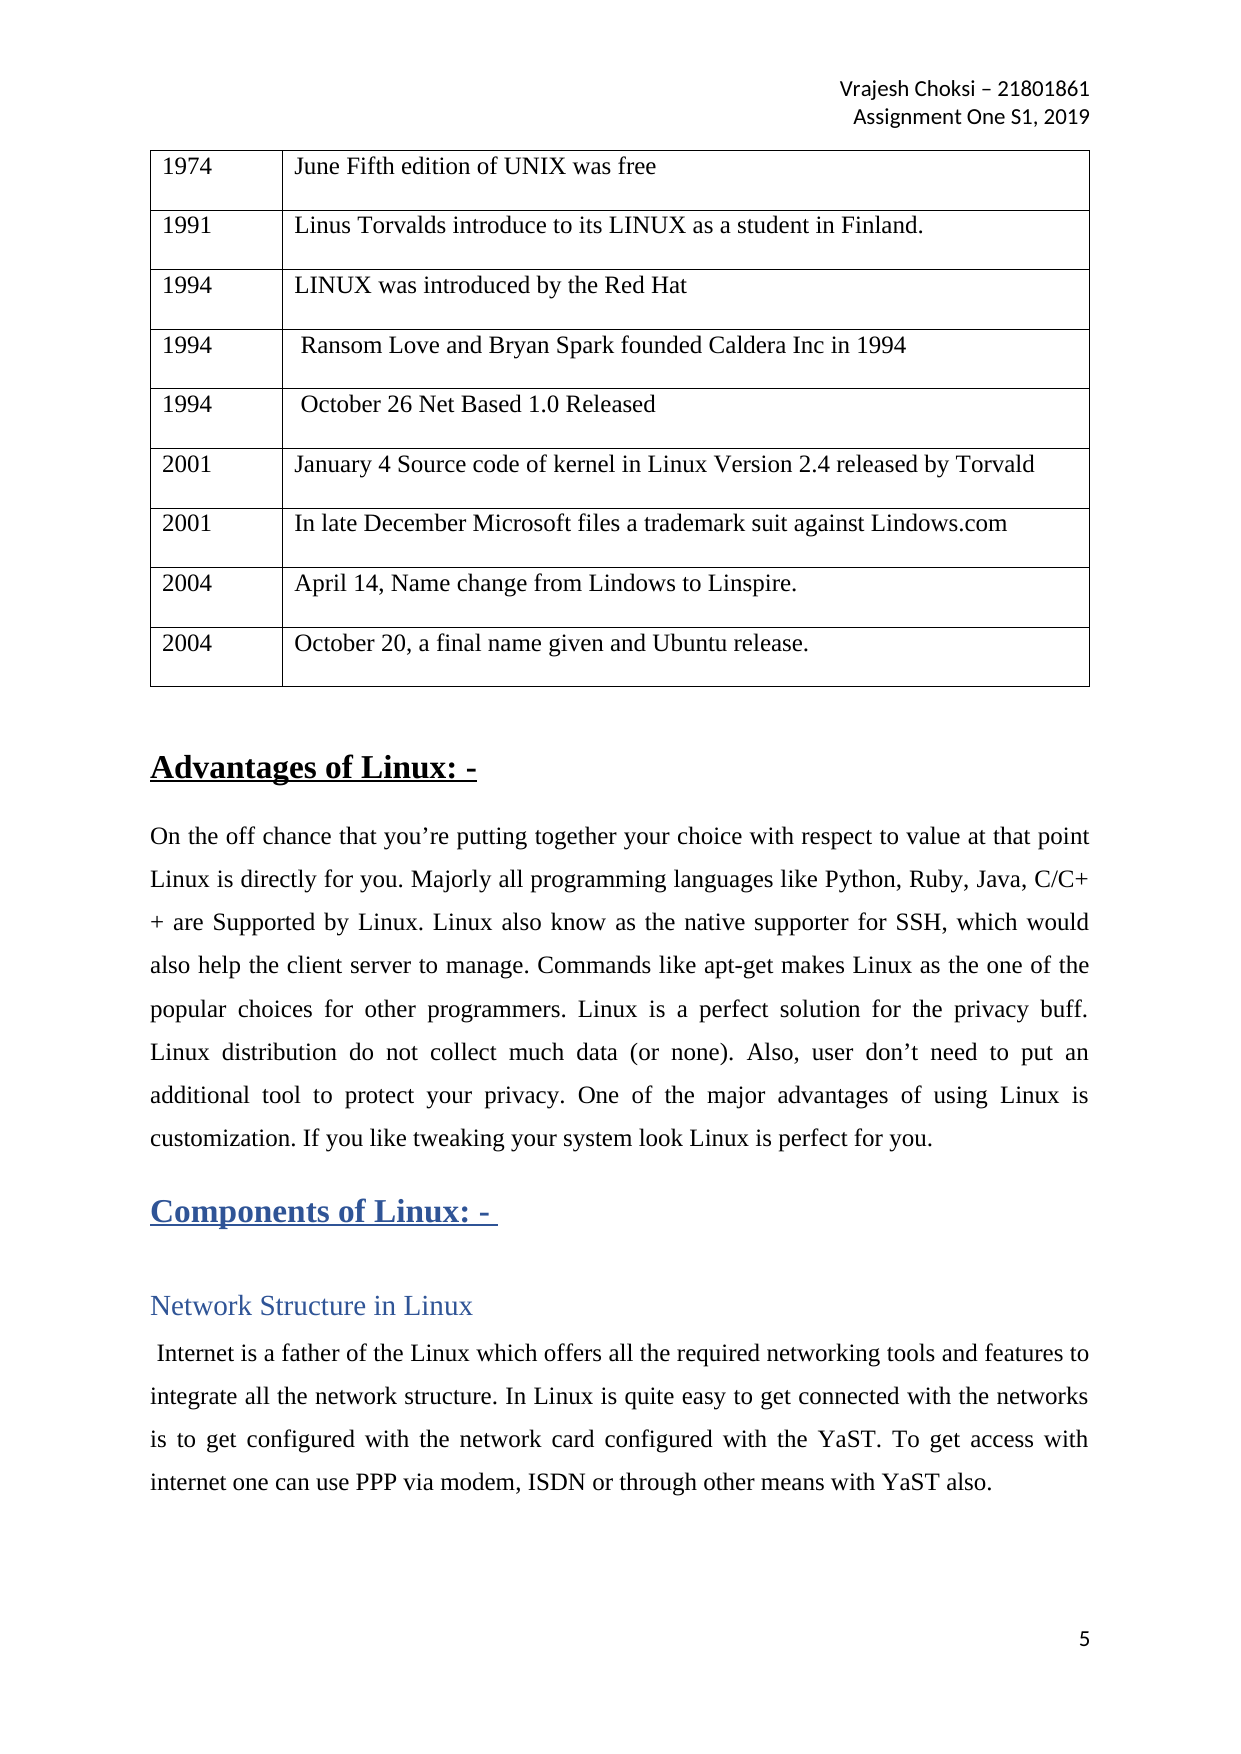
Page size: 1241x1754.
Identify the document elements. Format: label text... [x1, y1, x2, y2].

text Advantages of Linux: - [150, 747, 1090, 785]
table_cell 2001 [151, 449, 282, 507]
text Internet is a father of the Linux which offers all the required networking tools and features to integrate all the network structure. In Linux is quite easy to get connected with the networks is to get configured with the network card configured with the YaST. To get access with internet one can use PPP via modem, ISDN or through other means with YaST also. [150, 1338, 1090, 1496]
table_cell January 4 Source code of kernel in Linux Version 2.4 released by Torvald [283, 449, 1089, 507]
table_cell 1994 [151, 270, 282, 329]
table_cell 1994 [151, 389, 282, 448]
table_cell 1974 [151, 151, 282, 209]
table_cell 2001 [151, 509, 282, 567]
table_cell 1994 [151, 330, 282, 388]
table_cell October 20, a final name given and Ubuntu release. [283, 628, 1089, 686]
table_cell 2004 [151, 568, 282, 627]
table_cell In late December Microsoft files a trademark suit against Lindows.com [283, 509, 1089, 567]
table_cell LINUX was introduced by the Red Hat [283, 270, 1089, 329]
subtitle Components of Linux: - [150, 1191, 1090, 1229]
table_cell October 26 Net Based 1.0 Released [283, 389, 1089, 448]
table_cell April 14, Name change from Lindows to Linspire. [283, 568, 1089, 627]
table_cell June Fifth edition of UNIX was free [283, 151, 1089, 209]
table_cell Ransom Love and Bryan Spark founded Caldera Inc in 1994 [283, 330, 1089, 388]
text On the off chance that you’re putting together your choice with respect to value at that point Linux is directly for you. Majorly all programming languages like Python, Ruby, Java, C/C++ are Supported by Linux. Linux also know as the native supporter for SSH, which would also help the client server to manage. Commands like apt-get makes Linux as the one of the popular choices for other programmers. Linux is a perfect solution for the privacy buff. Linux distribution do not collect much data (or none). Also, user don’t need to put an additional tool to protect your privacy. One of the major advantages of using Linux is customization. If you like tweaking your system look Linux is perfect for you. [150, 821, 1090, 1152]
table_cell 2004 [151, 628, 282, 686]
subtitle Network Structure in Linux [150, 1288, 1090, 1321]
table_cell 1991 [151, 211, 282, 269]
table_cell Linus Torvalds introduce to its LINUX as a student in Finland. [283, 211, 1089, 269]
